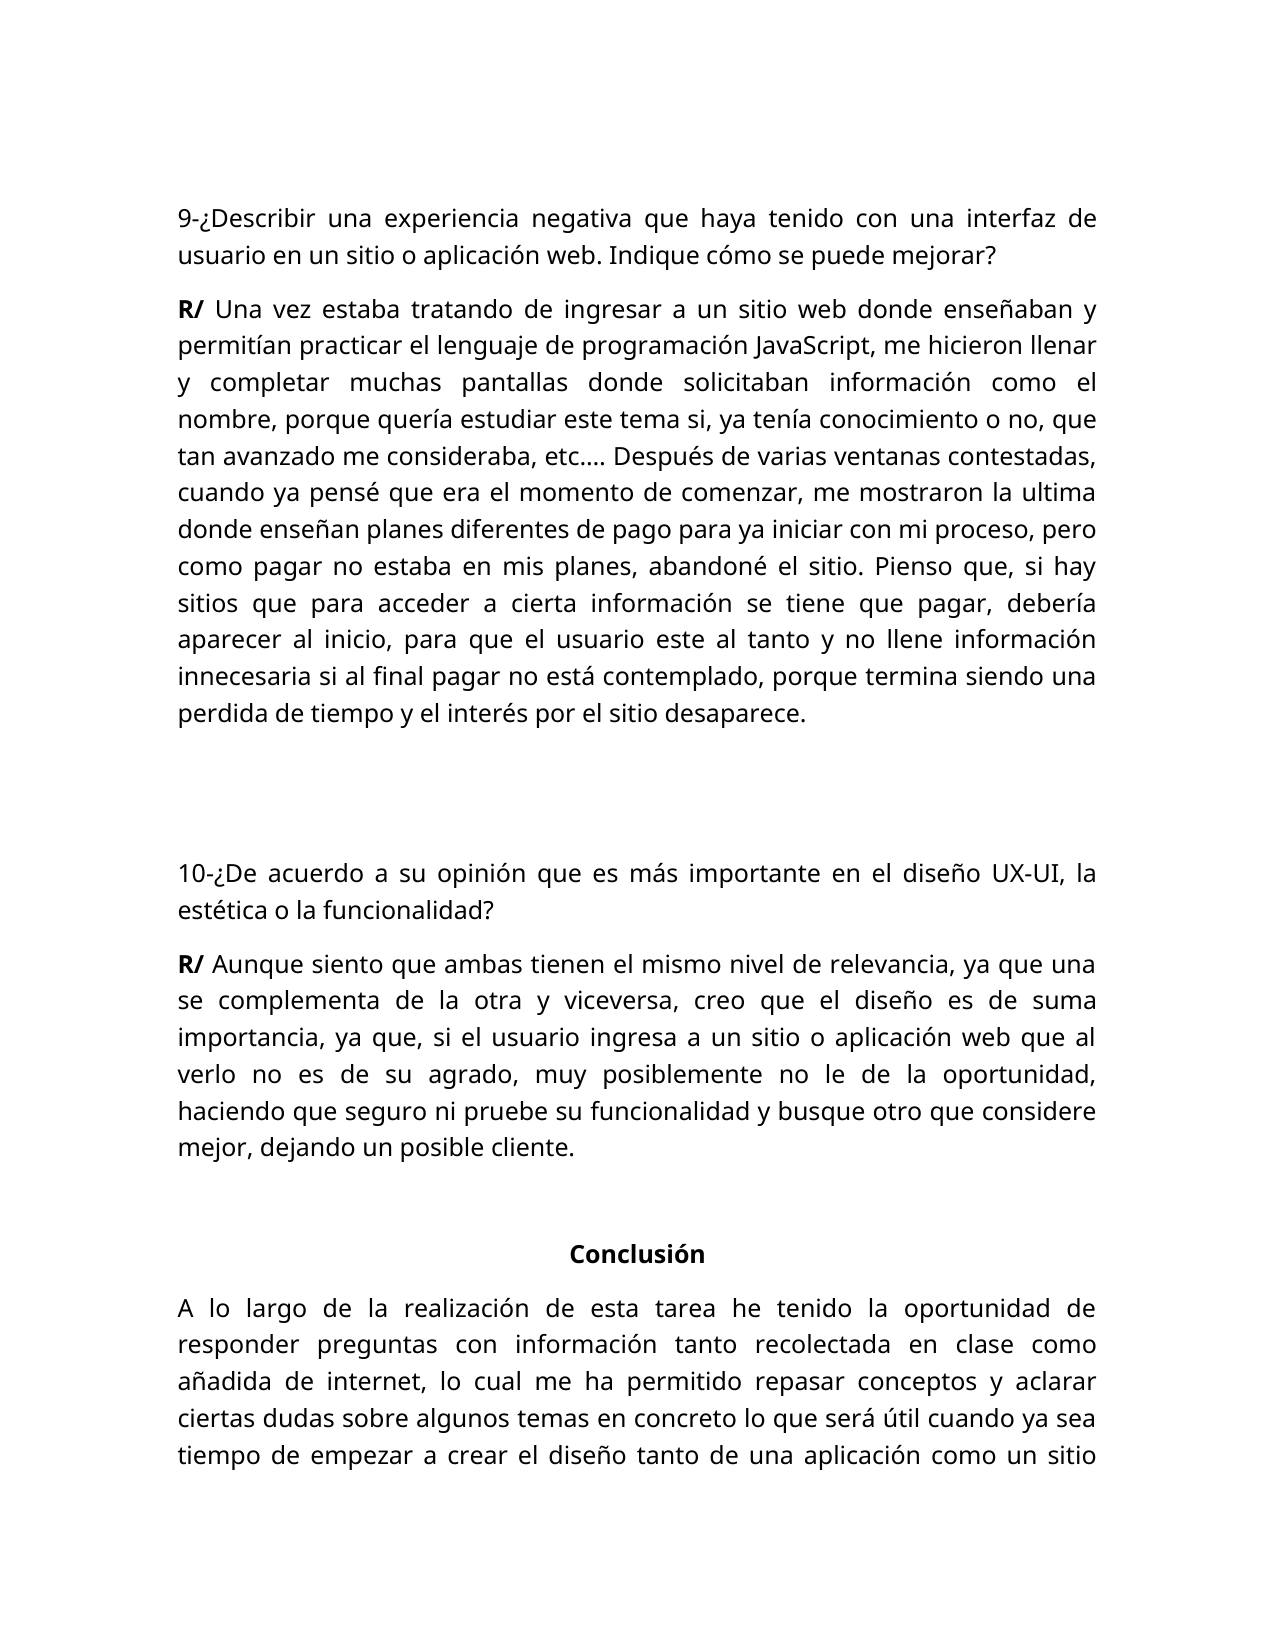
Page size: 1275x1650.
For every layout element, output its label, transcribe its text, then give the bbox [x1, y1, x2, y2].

text Conclusión [177, 1237, 1098, 1271]
text R/ Una vez estaba tratando de ingresar a un sitio web donde enseñaban y permitían practicar el lenguaje de programación JavaScript, me hicieron llenar y completar muchas pantallas donde solicitaban información como el nombre, porque quería estudiar este tema si, ya tenía conocimiento o no, que tan avanzado me consideraba, etc.… Después de varias ventanas contestadas, cuando ya pensé que era el momento de comenzar, me mostraron la ultima donde enseñan planes diferentes de pago para ya iniciar con mi proceso, pero como pagar no estaba en mis planes, abandoné el sitio. Pienso que, si hay sitios que para acceder a cierta información se tiene que pagar, debería aparecer al inicio, para que el usuario este al tanto y no llene información innecesaria si al final pagar no está contemplado, porque termina siendo una perdida de tiempo y el interés por el sitio desaparece. [177, 291, 1098, 730]
text R/ Aunque siento que ambas tienen el mismo nivel de relevancia, ya que una se complementa de la otra y viceversa, creo que el diseño es de suma importancia, ya que, si el usuario ingresa a un sitio o aplicación web que al verlo no es de su agrado, muy posiblemente no le de la oportunidad, haciendo que seguro ni pruebe su funcionalidad y busque otro que considere mejor, dejando un posible cliente. [177, 946, 1098, 1164]
text 10-¿De acuerdo a su opinión que es más importante en el diseño UX-UI, la estética o la funcionalidad? [177, 856, 1098, 927]
text 9-¿Describir una experiencia negativa que haya tenido con una interfaz de usuario en un sitio o aplicación web. Indique cómo se puede mejorar? [177, 201, 1098, 272]
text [177, 1290, 1098, 1472]
